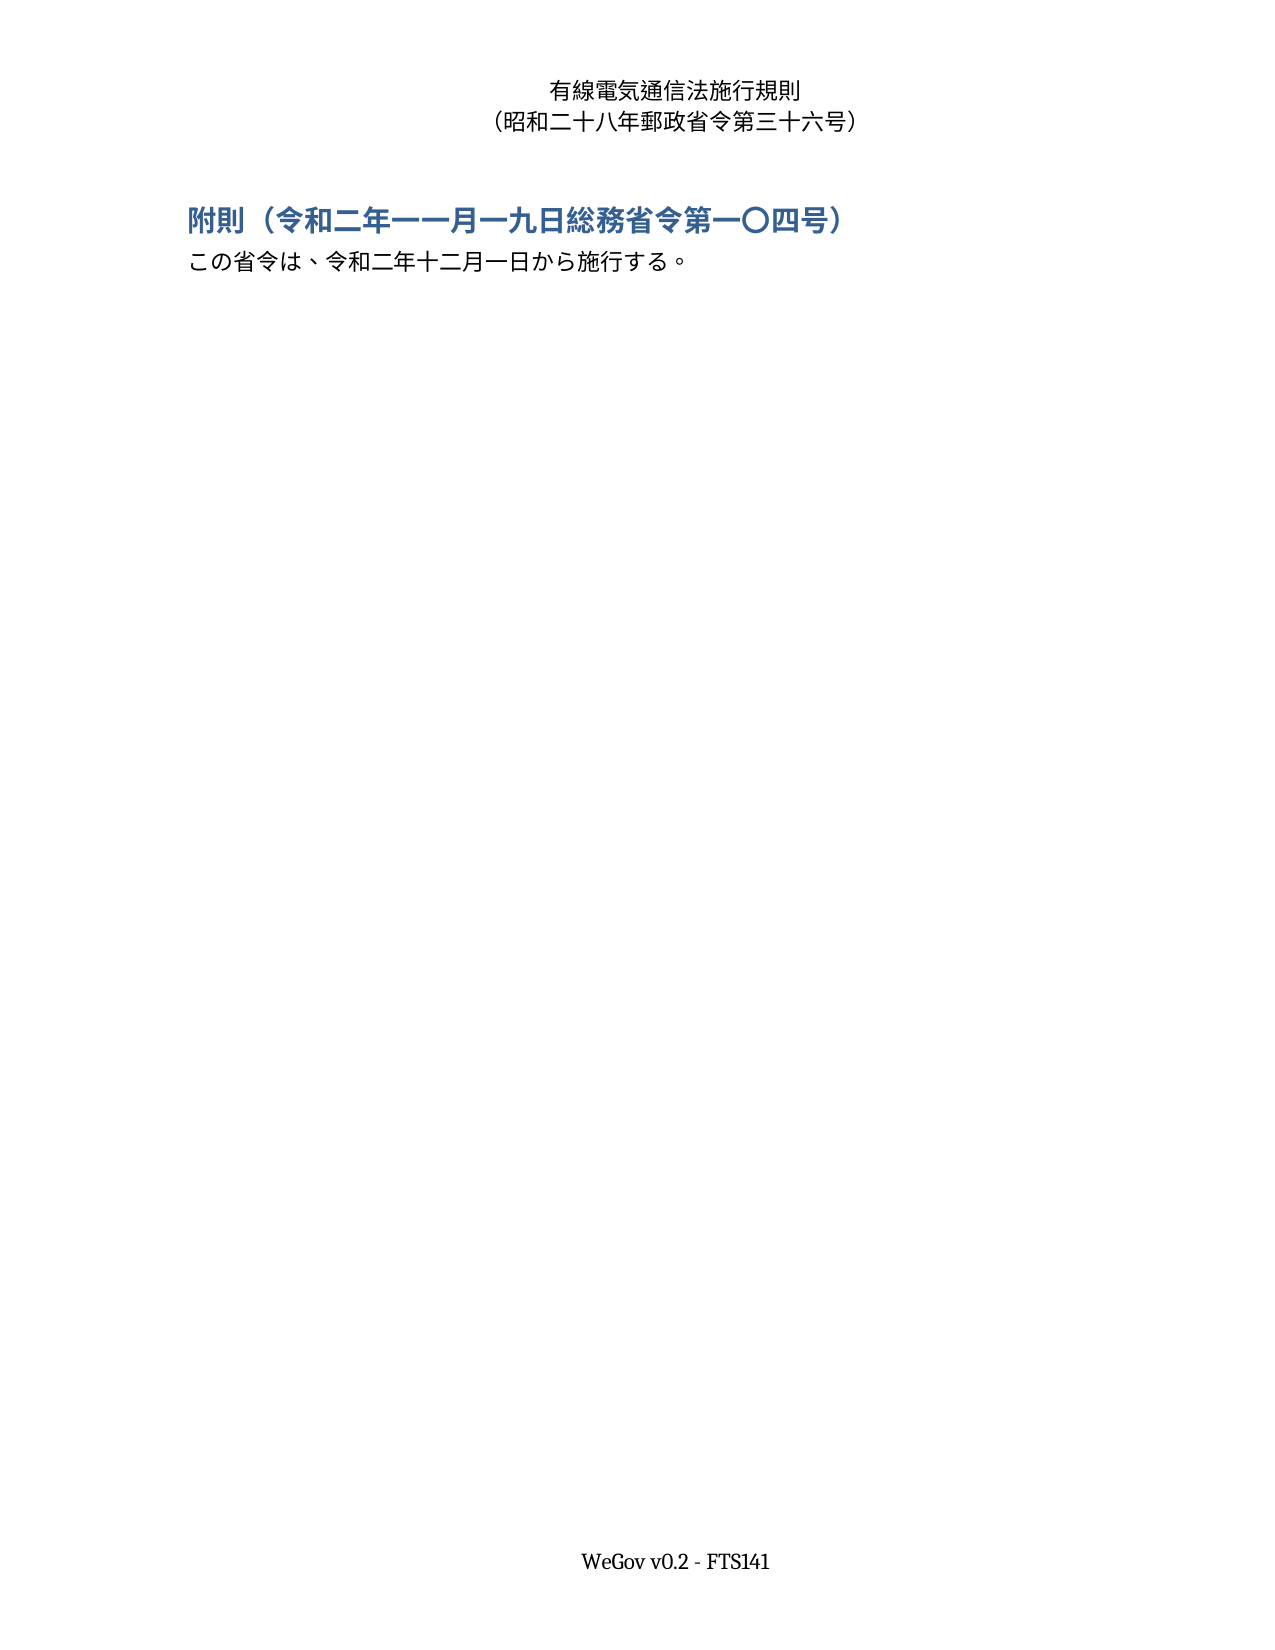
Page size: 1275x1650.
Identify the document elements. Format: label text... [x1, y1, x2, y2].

text この省令は、令和二年十二月一日から施行する。 [187, 246, 1087, 277]
subtitle 附則（令和二年一一月一九日総務省令第一〇四号） [187, 200, 1087, 240]
